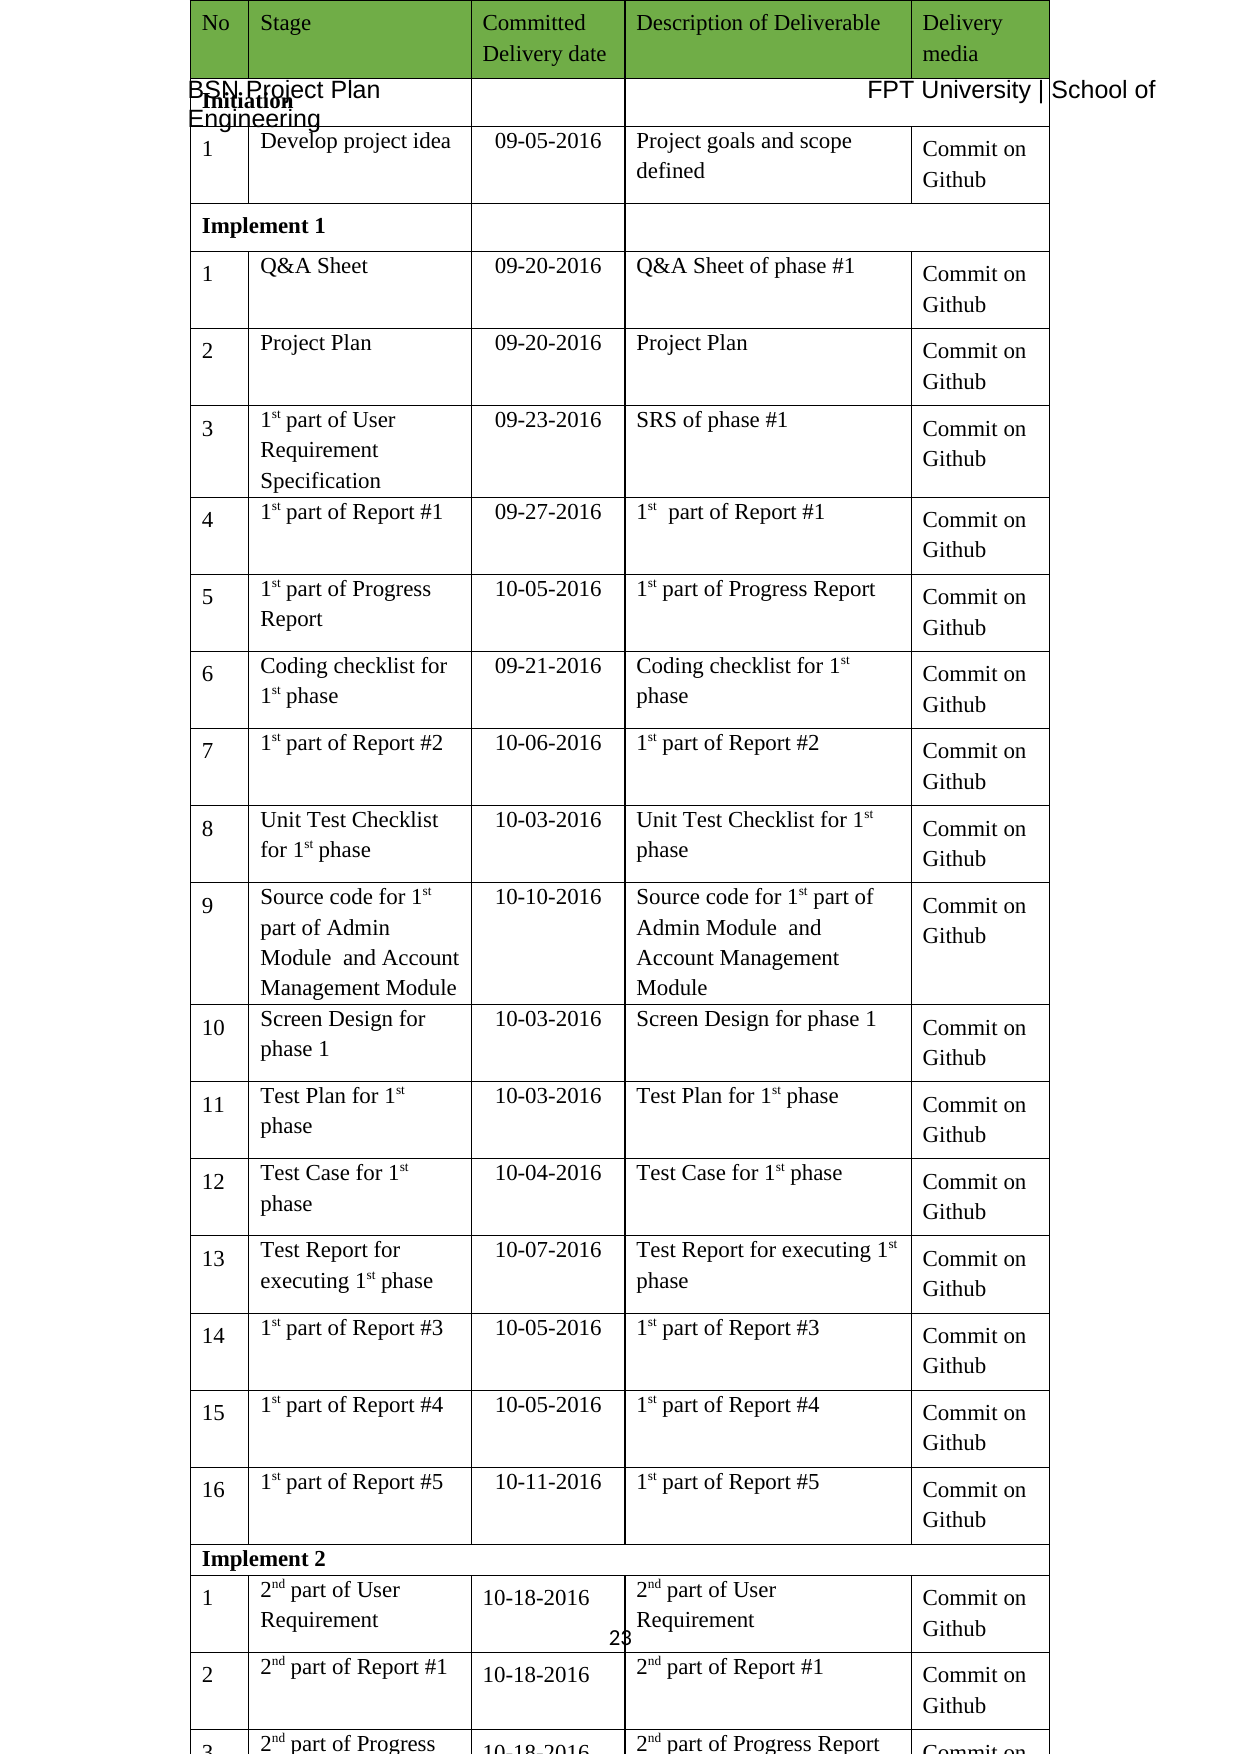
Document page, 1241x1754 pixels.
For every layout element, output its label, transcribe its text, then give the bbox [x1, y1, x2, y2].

table_cell Commit on Github [912, 729, 1049, 805]
table_cell 1 [191, 252, 248, 328]
table_header Delivery media [912, 1, 1049, 78]
table_cell Commit on Github [912, 1391, 1049, 1467]
table_cell 2nd part of User Requirement [249, 1576, 471, 1652]
table_cell 7 [191, 729, 248, 805]
table_cell 2nd part of Progress Report [626, 1730, 911, 1754]
table_cell Test Report for executing 1st phase [249, 1236, 471, 1312]
table_cell Commit on Github [912, 1082, 1049, 1158]
table_cell Initiation [191, 79, 471, 126]
table_cell 10-18-2016 [472, 1730, 624, 1754]
table_cell 09-20-2016 [472, 252, 624, 328]
table_cell Develop project idea [249, 127, 471, 203]
table_cell 2nd part of User Requirement [626, 1576, 911, 1652]
table_cell Test Plan for 1st phase [249, 1082, 471, 1158]
table_cell Q&A Sheet of phase #1 [626, 252, 911, 328]
table_cell Commit on Github [912, 498, 1049, 574]
table_cell Implement 2 [191, 1545, 1049, 1575]
table_cell 10-03-2016 [472, 1005, 624, 1081]
table_cell 09-21-2016 [472, 652, 624, 728]
table_cell Commit on Github [912, 1653, 1049, 1729]
table_cell 1st part of Report #4 [249, 1391, 471, 1467]
table_cell 10-04-2016 [472, 1159, 624, 1235]
table_cell 4 [191, 498, 248, 574]
table_cell 2nd part of Progress Report [249, 1730, 471, 1754]
table_cell Unit Test Checklist for 1st phase [626, 806, 911, 882]
table_cell 12 [191, 1159, 248, 1235]
table_cell [626, 79, 1049, 126]
table_cell 1st part of Report #2 [249, 729, 471, 805]
table_cell 10 [191, 1005, 248, 1081]
table_cell [472, 204, 624, 251]
table_cell 09-05-2016 [472, 127, 624, 203]
table_cell 14 [191, 1314, 248, 1389]
table_cell Commit on Github [912, 252, 1049, 328]
table_cell 10-05-2016 [472, 1314, 624, 1389]
table_cell Commit on Github [912, 1236, 1049, 1312]
table_cell Coding checklist for 1st phase [626, 652, 911, 728]
table_cell Commit on Github [912, 1005, 1049, 1081]
table_cell 1st part of Report #5 [249, 1468, 471, 1544]
table_cell 10-18-2016 [472, 1576, 624, 1652]
table_cell 1 [191, 1576, 248, 1652]
table_cell SRS of phase #1 [626, 406, 911, 497]
table_header Committed Delivery date [472, 1, 624, 78]
table_cell 10-18-2016 [472, 1653, 624, 1729]
table_cell [626, 204, 1049, 251]
table_cell Test Report for executing 1st phase [626, 1236, 911, 1312]
table_cell 10-03-2016 [472, 1082, 624, 1158]
table_cell 10-05-2016 [472, 1391, 624, 1467]
table_cell Source code for 1st part of Admin Module and Account Management Module [249, 883, 471, 1004]
table_cell Commit on Github [912, 406, 1049, 497]
table_cell Commit on Github [912, 1468, 1049, 1544]
table_cell 1st part of Report #1 [626, 498, 911, 574]
table_cell 1st part of User Requirement Specification [249, 406, 471, 497]
table_cell 1st part of Report #1 [249, 498, 471, 574]
table_cell 10-05-2016 [472, 575, 624, 651]
table_cell Commit on Github [912, 806, 1049, 882]
table_cell Test Plan for 1st phase [626, 1082, 911, 1158]
table_cell Project goals and scope defined [626, 127, 911, 203]
table_cell 13 [191, 1236, 248, 1312]
table_cell 1 [191, 127, 248, 203]
table_cell 3 [191, 1730, 248, 1754]
table_cell Test Case for 1st phase [626, 1159, 911, 1235]
table_cell Screen Design for phase 1 [249, 1005, 471, 1081]
table_cell 11 [191, 1082, 248, 1158]
table_cell Commit on Github [912, 329, 1049, 405]
table_cell 3 [191, 406, 248, 497]
table_cell Commit on Github [912, 1730, 1049, 1754]
table_cell Coding checklist for 1st phase [249, 652, 471, 728]
table_cell 5 [191, 575, 248, 651]
table_cell Commit on Github [912, 127, 1049, 203]
table_cell 1st part of Report #3 [249, 1314, 471, 1389]
table_cell 1st part of Progress Report [249, 575, 471, 651]
table_cell [472, 79, 624, 126]
table_cell 10-06-2016 [472, 729, 624, 805]
table_cell 10-07-2016 [472, 1236, 624, 1312]
table_cell 2 [191, 329, 248, 405]
table_cell 1st part of Report #2 [626, 729, 911, 805]
table_cell Commit on Github [912, 575, 1049, 651]
table_cell 10-03-2016 [472, 806, 624, 882]
table_cell 1st part of Report #5 [626, 1468, 911, 1544]
table_cell 2nd part of Report #1 [626, 1653, 911, 1729]
table_cell Screen Design for phase 1 [626, 1005, 911, 1081]
table_cell Project Plan [626, 329, 911, 405]
table_cell Commit on Github [912, 883, 1049, 1004]
table_cell 15 [191, 1391, 248, 1467]
table_cell 9 [191, 883, 248, 1004]
table_cell 8 [191, 806, 248, 882]
table_cell 2 [191, 1653, 248, 1729]
table_cell 2nd part of Report #1 [249, 1653, 471, 1729]
table_cell Q&A Sheet [249, 252, 471, 328]
table_cell 10-11-2016 [472, 1468, 624, 1544]
table_cell Commit on Github [912, 1576, 1049, 1652]
table_cell Source code for 1st part of Admin Module and Account Management Module [626, 883, 911, 1004]
table_cell Project Plan [249, 329, 471, 405]
table_header Stage [249, 1, 471, 78]
table_cell Test Case for 1st phase [249, 1159, 471, 1235]
table_cell 1st part of Progress Report [626, 575, 911, 651]
table_cell 09-23-2016 [472, 406, 624, 497]
table_cell Commit on Github [912, 652, 1049, 728]
table_cell 16 [191, 1468, 248, 1544]
table_cell 1st part of Report #3 [626, 1314, 911, 1389]
table_cell 6 [191, 652, 248, 728]
table_cell Implement 1 [191, 204, 471, 251]
table_cell 10-10-2016 [472, 883, 624, 1004]
table_cell 09-20-2016 [472, 329, 624, 405]
table_cell Unit Test Checklist for 1st phase [249, 806, 471, 882]
table_header Description of Deliverable [626, 1, 911, 78]
table_cell 1st part of Report #4 [626, 1391, 911, 1467]
table_cell Commit on Github [912, 1314, 1049, 1389]
table_cell Commit on Github [912, 1159, 1049, 1235]
table_header No [191, 1, 248, 78]
table_cell 09-27-2016 [472, 498, 624, 574]
